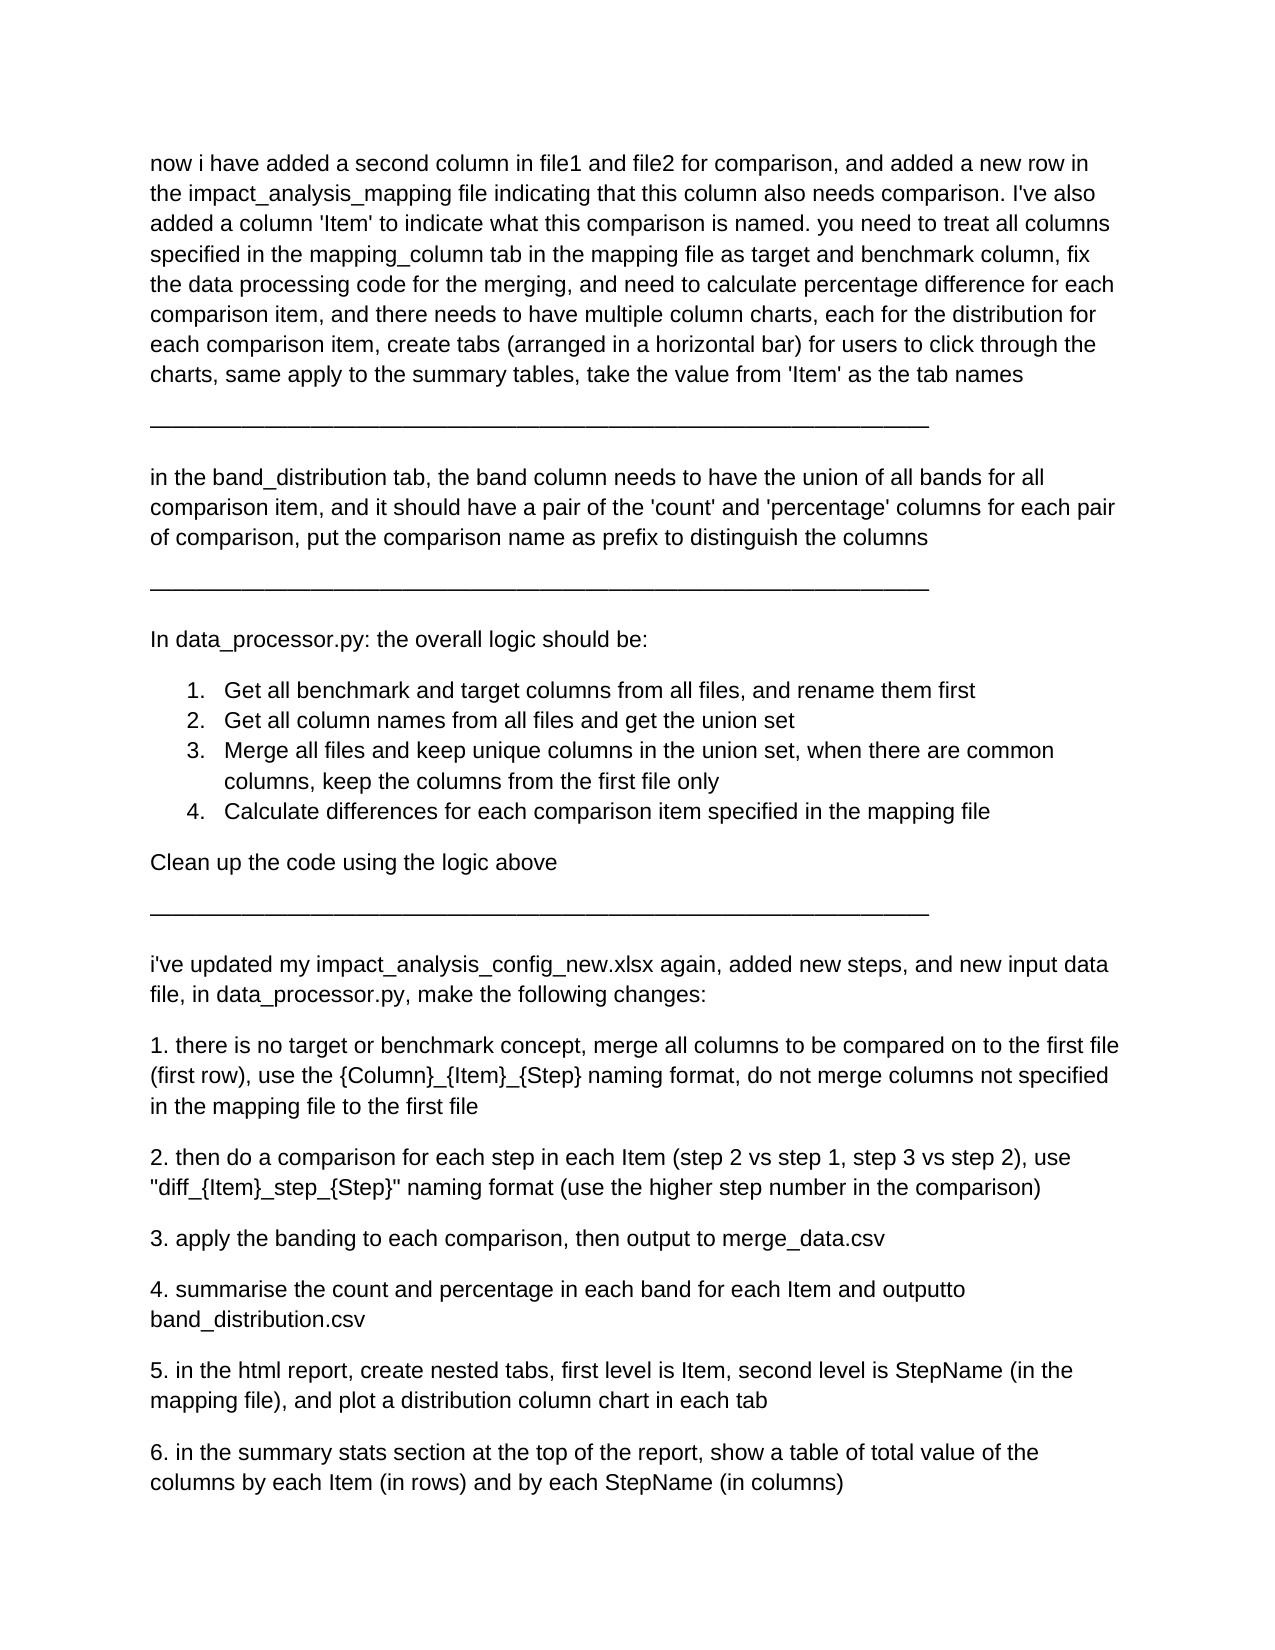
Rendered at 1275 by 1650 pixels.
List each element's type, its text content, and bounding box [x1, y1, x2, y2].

text —————————————————————————————————— [150, 412, 1125, 439]
text 1. there is no target or benchmark concept, merge all columns to be compared on to the first file (first row), use the {Column}_{Item}_{Step} naming format, do not merge columns not specified in the mapping file to the first file [150, 1032, 1125, 1119]
text 2. then do a comparison for each step in each Item (step 2 vs step 1, step 3 vs step 2), use "diff_{Item}_step_{Step}" naming format (use the higher step number in the comparison) [150, 1144, 1125, 1200]
list Get all column names from all files and get the union set [186, 707, 1125, 734]
list Calculate differences for each comparison item specified in the mapping file [186, 798, 1125, 824]
text Clean up the code using the logic above [150, 849, 1125, 875]
text in the band_distribution tab, the band column needs to have the union of all bands for all comparison item, and it should have a pair of the 'count' and 'percentage' columns for each pair of comparison, put the comparison name as prefix to distinguish the columns [150, 463, 1125, 550]
list Get all benchmark and target columns from all files, and rename them first [186, 677, 1125, 703]
text now i have added a second column in file1 and file2 for comparison, and added a new row in the impact_analysis_mapping file indicating that this column also needs comparison. I've also added a column 'Item' to indicate what this comparison is named. you need to treat all columns specified in the mapping_column tab in the mapping file as target and benchmark column, fix the data processing code for the merging, and need to calculate percentage difference for each comparison item, and there needs to have multiple column charts, each for the distribution for each comparison item, create tabs (arranged in a horizontal bar) for users to click through the charts, same apply to the summary tables, take the value from 'Item' as the tab names [150, 150, 1125, 388]
text —————————————————————————————————— [150, 900, 1125, 926]
text 3. apply the banding to each comparison, then output to merge_data.csv [150, 1225, 1125, 1251]
text 6. in the summary stats section at the top of the report, show a table of total value of the columns by each Item (in rows) and by each StepName (in columns) [150, 1438, 1125, 1495]
text In data_processor.py: the overall logic should be: [150, 626, 1125, 652]
text —————————————————————————————————— [150, 575, 1125, 601]
text 5. in the html report, create nested tabs, first level is Item, second level is StepName (in the mapping file), and plot a distribution column chart in each tab [150, 1357, 1125, 1414]
text 4. summarise the count and percentage in each band for each Item and outputto band_distribution.csv [150, 1276, 1125, 1333]
text i've updated my impact_analysis_config_new.xlsx again, added new steps, and new input data file, in data_processor.py, make the following changes: [150, 951, 1125, 1008]
list Merge all files and keep unique columns in the union set, when there are common columns, keep the columns from the first file only [186, 737, 1125, 794]
